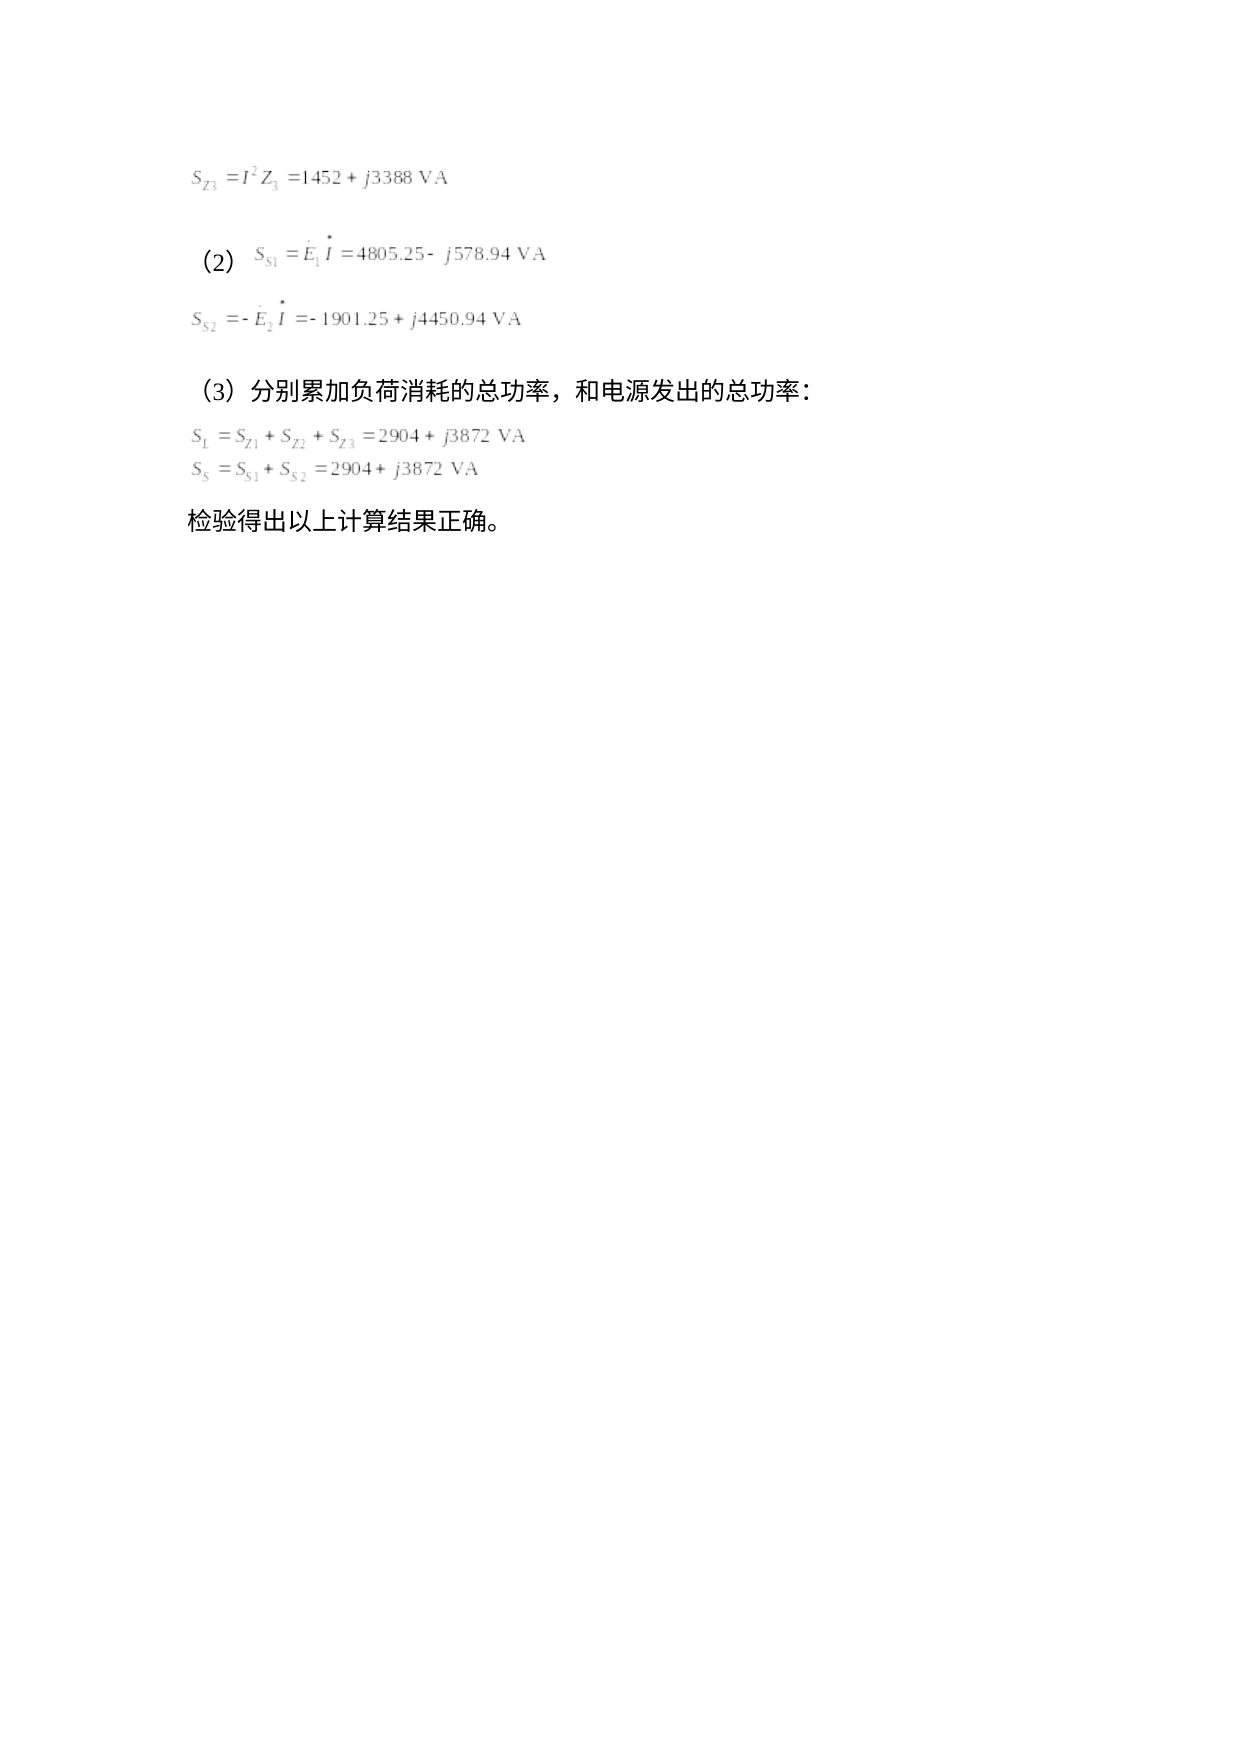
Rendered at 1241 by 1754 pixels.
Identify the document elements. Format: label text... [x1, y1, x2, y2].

text （2） [187, 227, 1053, 292]
text （3）分别累加负荷消耗的总功率，和电源发出的总功率： [187, 357, 1053, 422]
text 检验得出以上计算结果正确。 [187, 487, 1053, 552]
